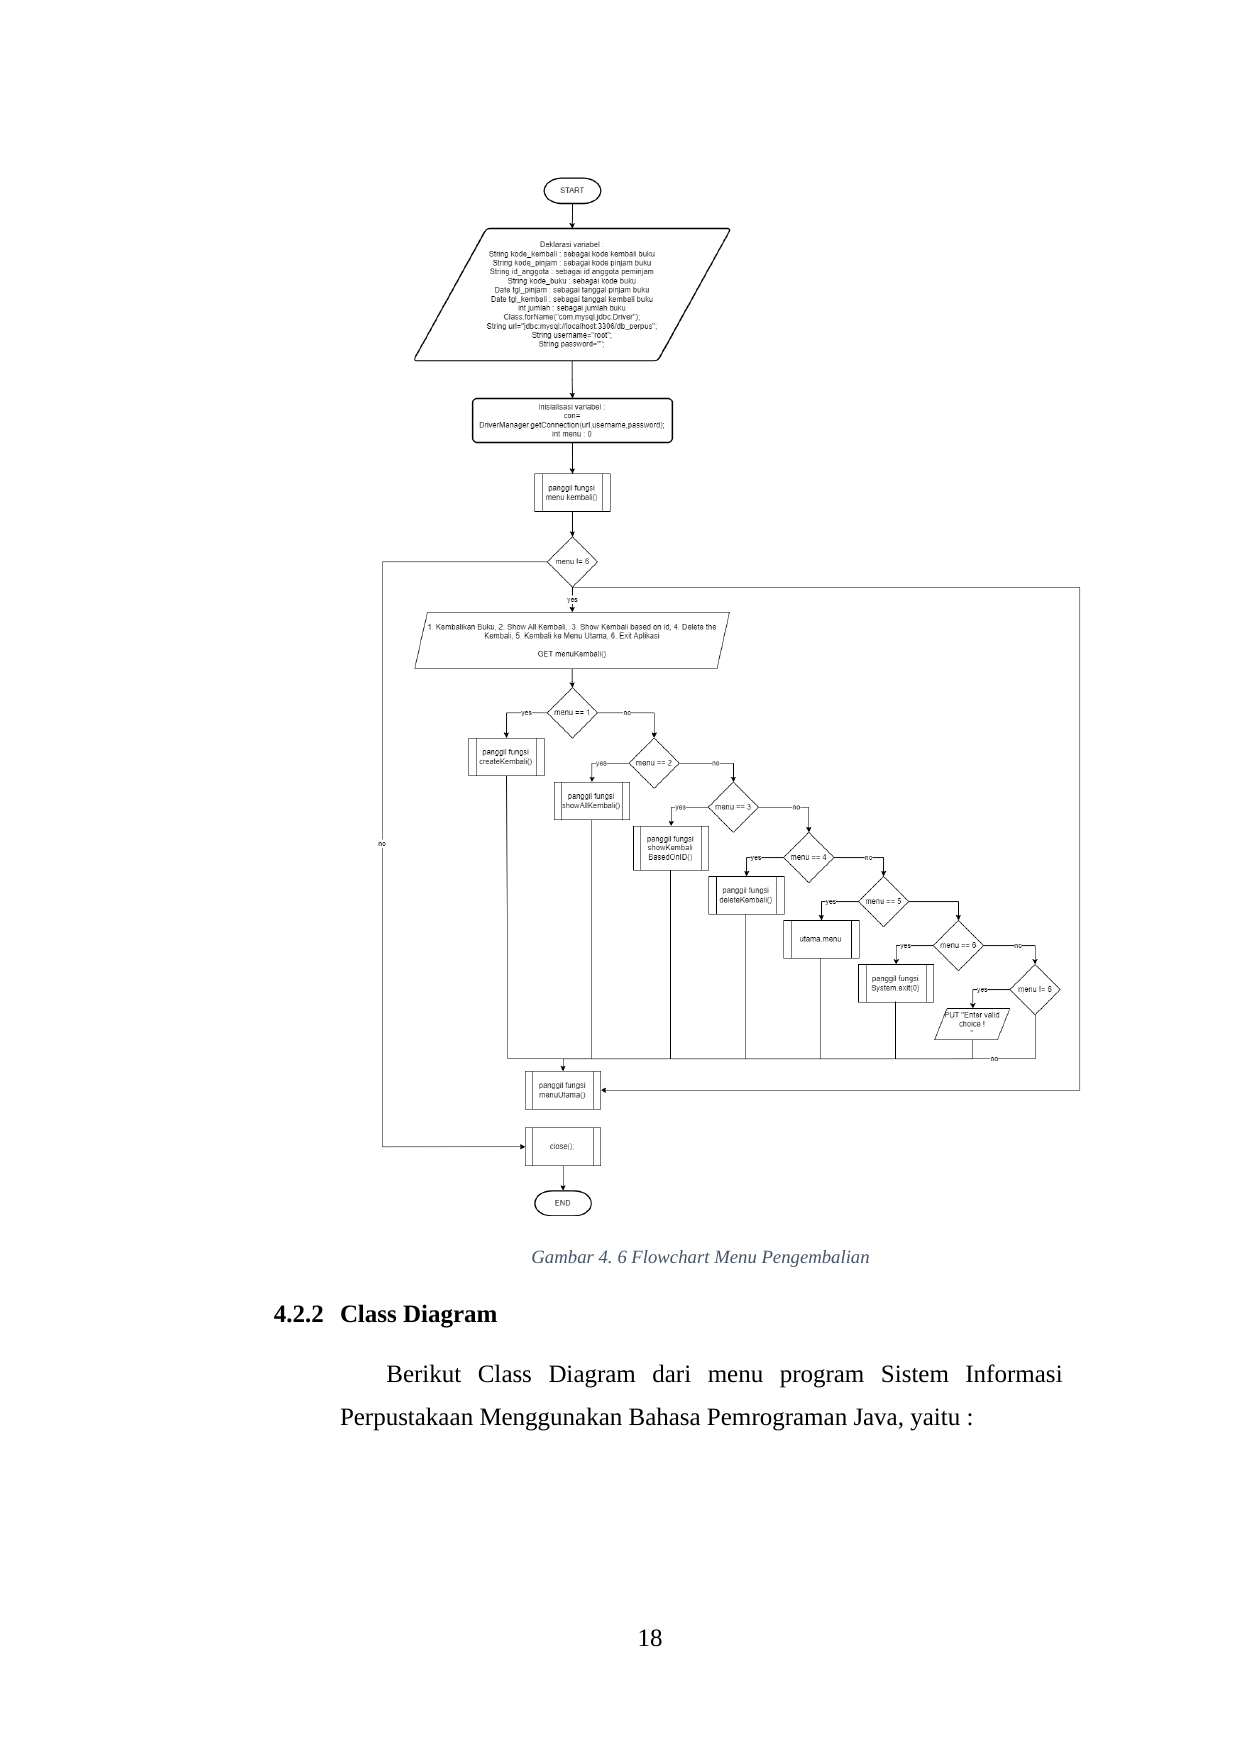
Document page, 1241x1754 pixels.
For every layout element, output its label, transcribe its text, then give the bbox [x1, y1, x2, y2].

text Berikut Class Diagram dari menu program Sistem Informasi Perpustakaan Menggunakan Bahasa Pemrograman Java, yaitu : [340, 1359, 1063, 1431]
picture [377, 177, 1086, 1216]
text Gambar 4. 6 Flowchart Menu Pengembalian [265, 1246, 1063, 1268]
subtitle Class Diagram [274, 1299, 1063, 1328]
